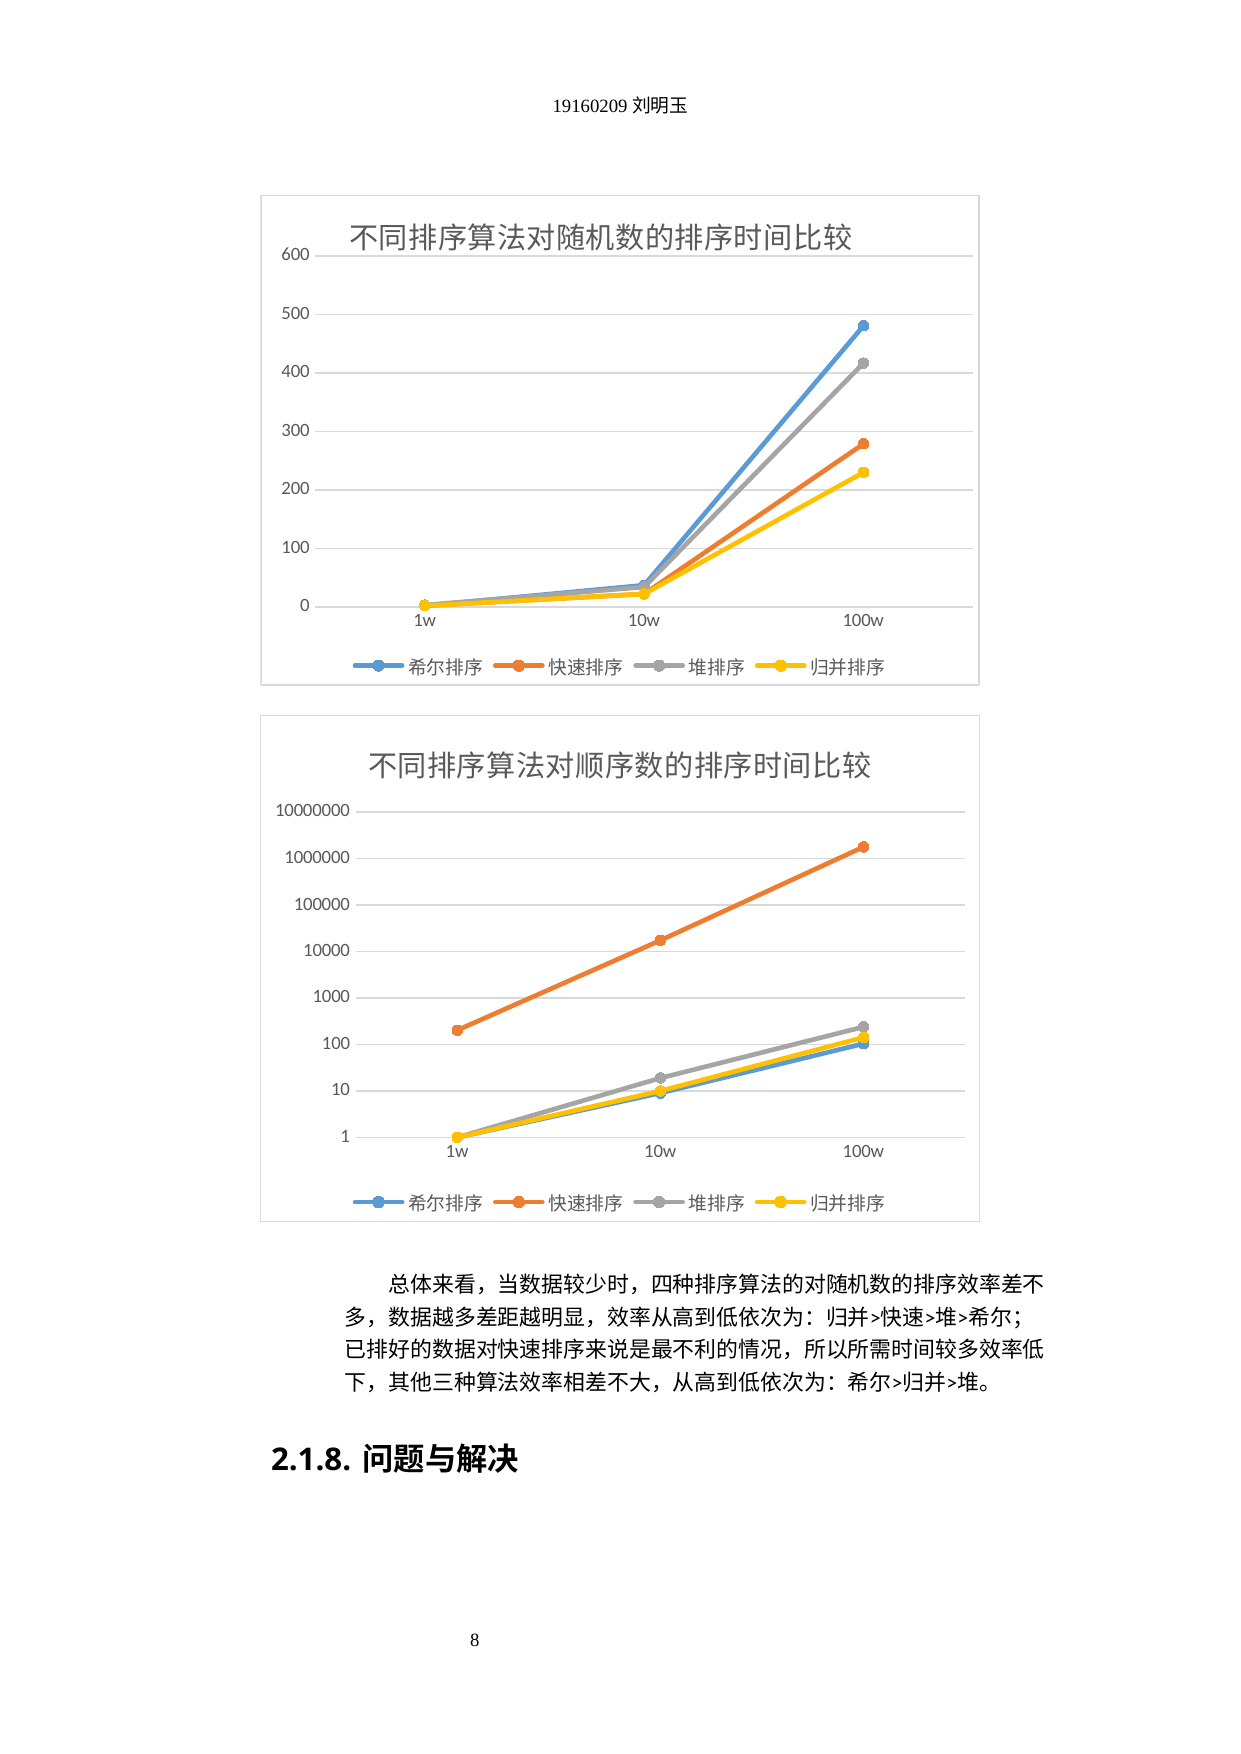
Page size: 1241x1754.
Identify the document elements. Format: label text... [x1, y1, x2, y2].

text 总体来看，当数据较少时，四种排序算法的对随机数的排序效率差不多，数据越多差距越明显，效率从高到低依次为：归并>快速>堆>希尔；已排好的数据对快速排序来说是最不利的情况，所以所需时间较多效率低下，其他三种算法效率相差不大，从高到低依次为：希尔>归并>堆。 [344, 1267, 1053, 1397]
subtitle 问题与解决 [271, 1424, 1053, 1489]
